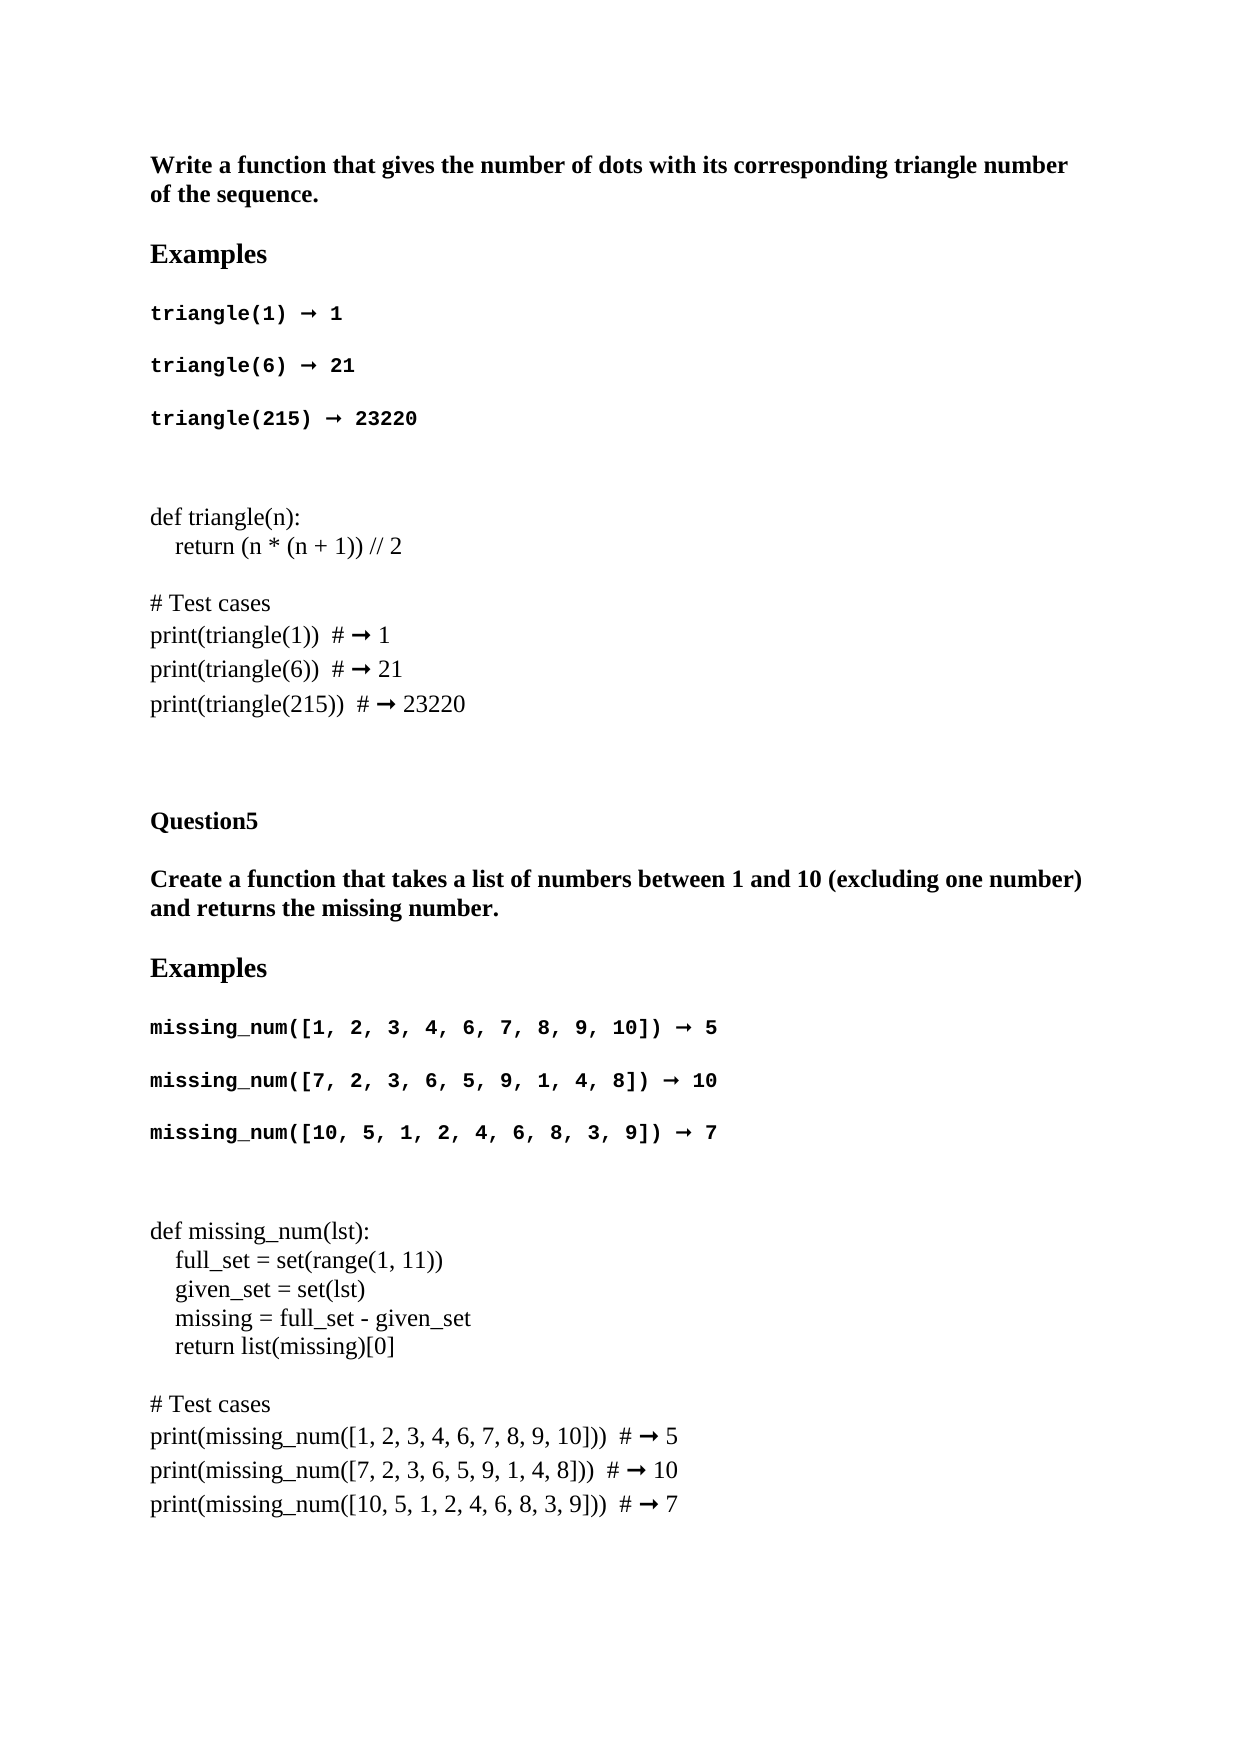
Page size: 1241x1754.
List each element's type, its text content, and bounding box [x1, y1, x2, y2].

subtitle Examples [150, 237, 1090, 269]
subtitle Examples [150, 951, 1090, 983]
text # Test cases [150, 588, 1090, 617]
text triangle(215) ➞ 23220 [150, 403, 1090, 431]
text print(triangle(1)) # ➞ 1 [150, 617, 1090, 651]
text print(triangle(215)) # ➞ 23220 [150, 685, 1090, 719]
text print(triangle(6)) # ➞ 21 [150, 651, 1090, 685]
text Question5 [150, 806, 1090, 835]
text return (n * (n + 1)) // 2 [150, 531, 1090, 559]
text print(missing_num([10, 5, 1, 2, 4, 6, 8, 3, 9])) # ➞ 7 [150, 1486, 1090, 1520]
text missing_num([10, 5, 1, 2, 4, 6, 8, 3, 9]) ➞ 7 [150, 1117, 1090, 1145]
text triangle(1) ➞ 1 [150, 298, 1090, 327]
text full_set = set(range(1, 11)) [150, 1245, 1090, 1274]
text missing = full_set - given_set [150, 1303, 1090, 1331]
text triangle(6) ➞ 21 [150, 350, 1090, 379]
text print(missing_num([1, 2, 3, 4, 6, 7, 8, 9, 10])) # ➞ 5 [150, 1418, 1090, 1452]
text def missing_num(lst): [150, 1216, 1090, 1245]
text Create a function that takes a list of numbers between 1 and 10 (excluding one number) and returns the missing number. [150, 864, 1090, 922]
text missing_num([7, 2, 3, 6, 5, 9, 1, 4, 8]) ➞ 10 [150, 1065, 1090, 1093]
text def triangle(n): [150, 502, 1090, 531]
text # Test cases [150, 1389, 1090, 1418]
text print(missing_num([7, 2, 3, 6, 5, 9, 1, 4, 8])) # ➞ 10 [150, 1452, 1090, 1486]
text given_set = set(lst) [150, 1274, 1090, 1303]
text return list(missing)[0] [150, 1331, 1090, 1360]
text missing_num([1, 2, 3, 4, 6, 7, 8, 9, 10]) ➞ 5 [150, 1012, 1090, 1041]
text Write a function that gives the number of dots with its corresponding triangle number of the sequence. [150, 150, 1090, 207]
